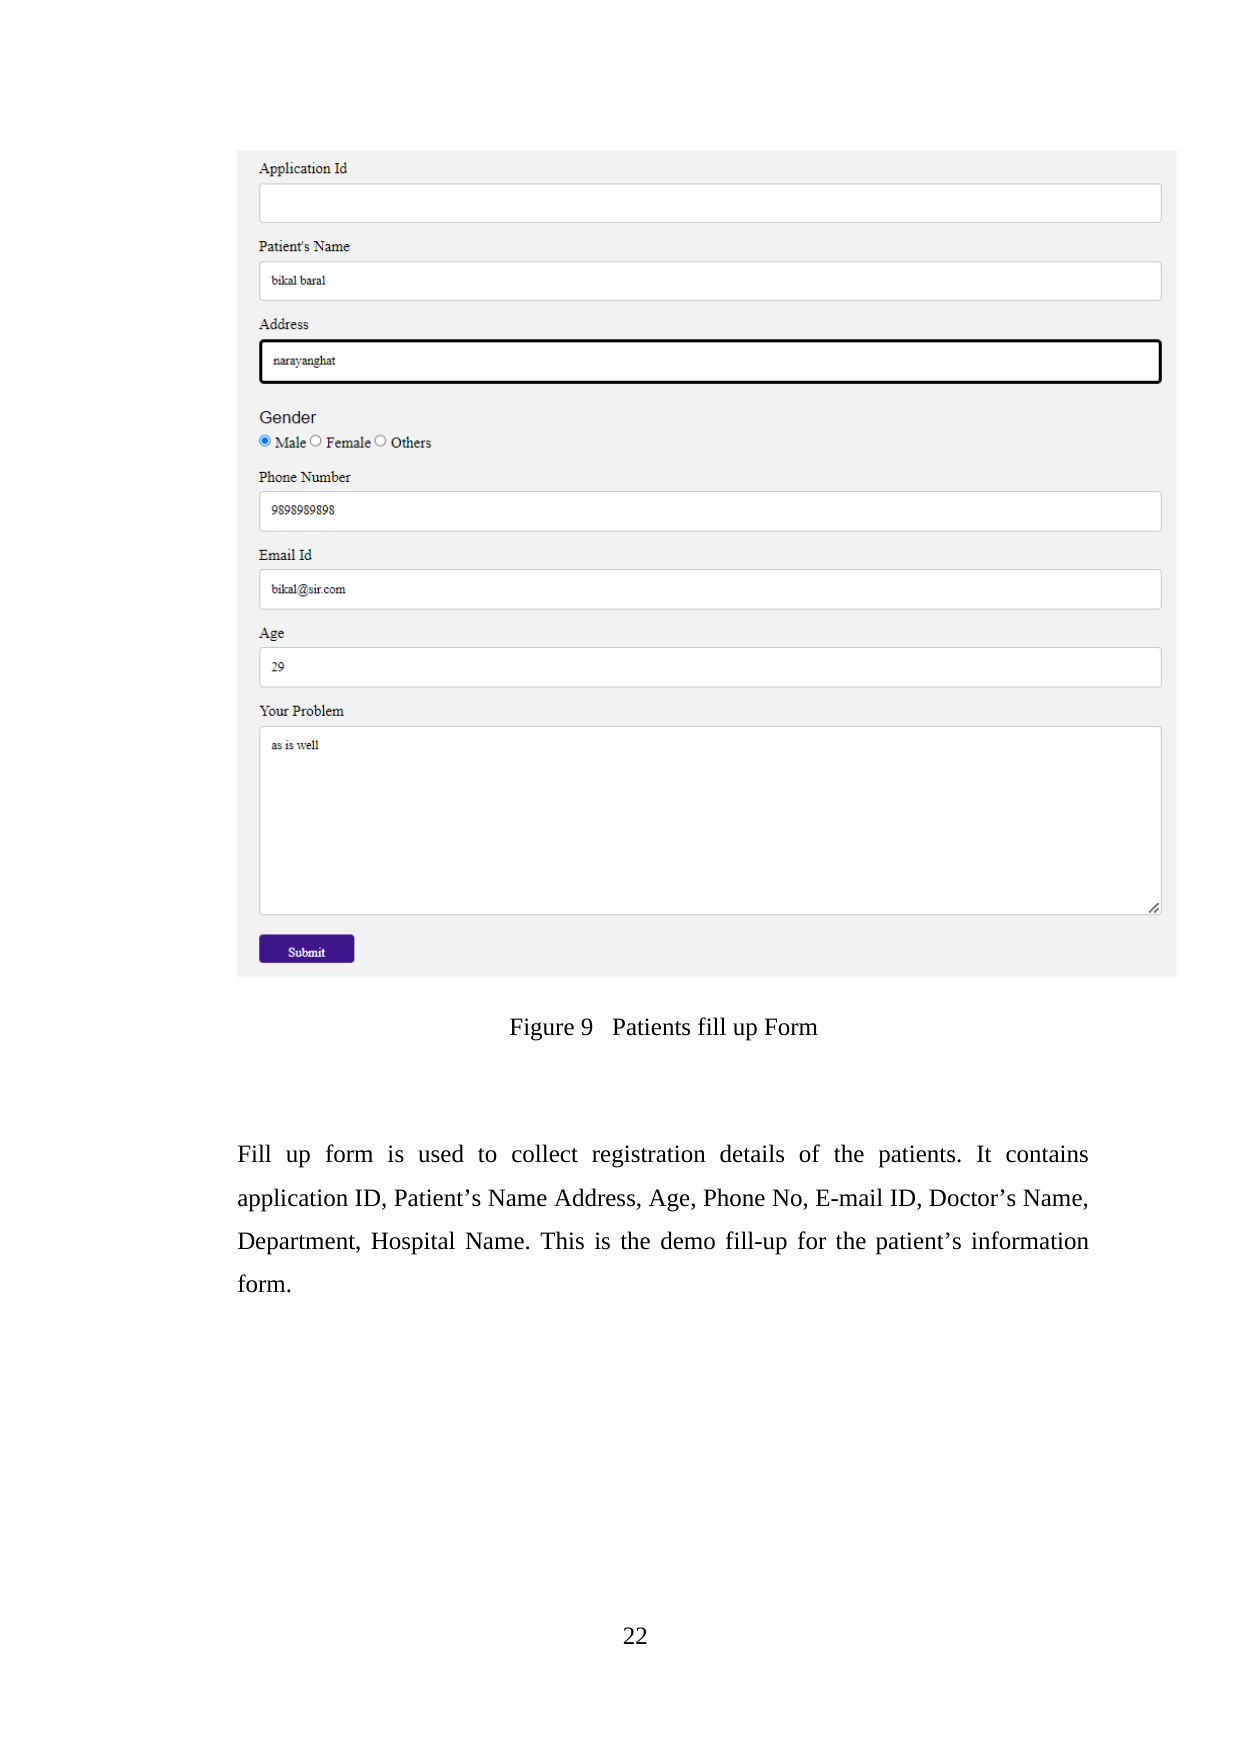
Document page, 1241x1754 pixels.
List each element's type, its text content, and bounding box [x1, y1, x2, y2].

picture [237, 150, 1178, 977]
text Fill up form is used to collect registration details of the patients. It contains application ID, Patient’s Name Address, Age, Phone No, E-mail ID, Doctor’s Name, Department, Hospital Name. This is the demo fill-up for the patient’s information form. [237, 1139, 1090, 1298]
